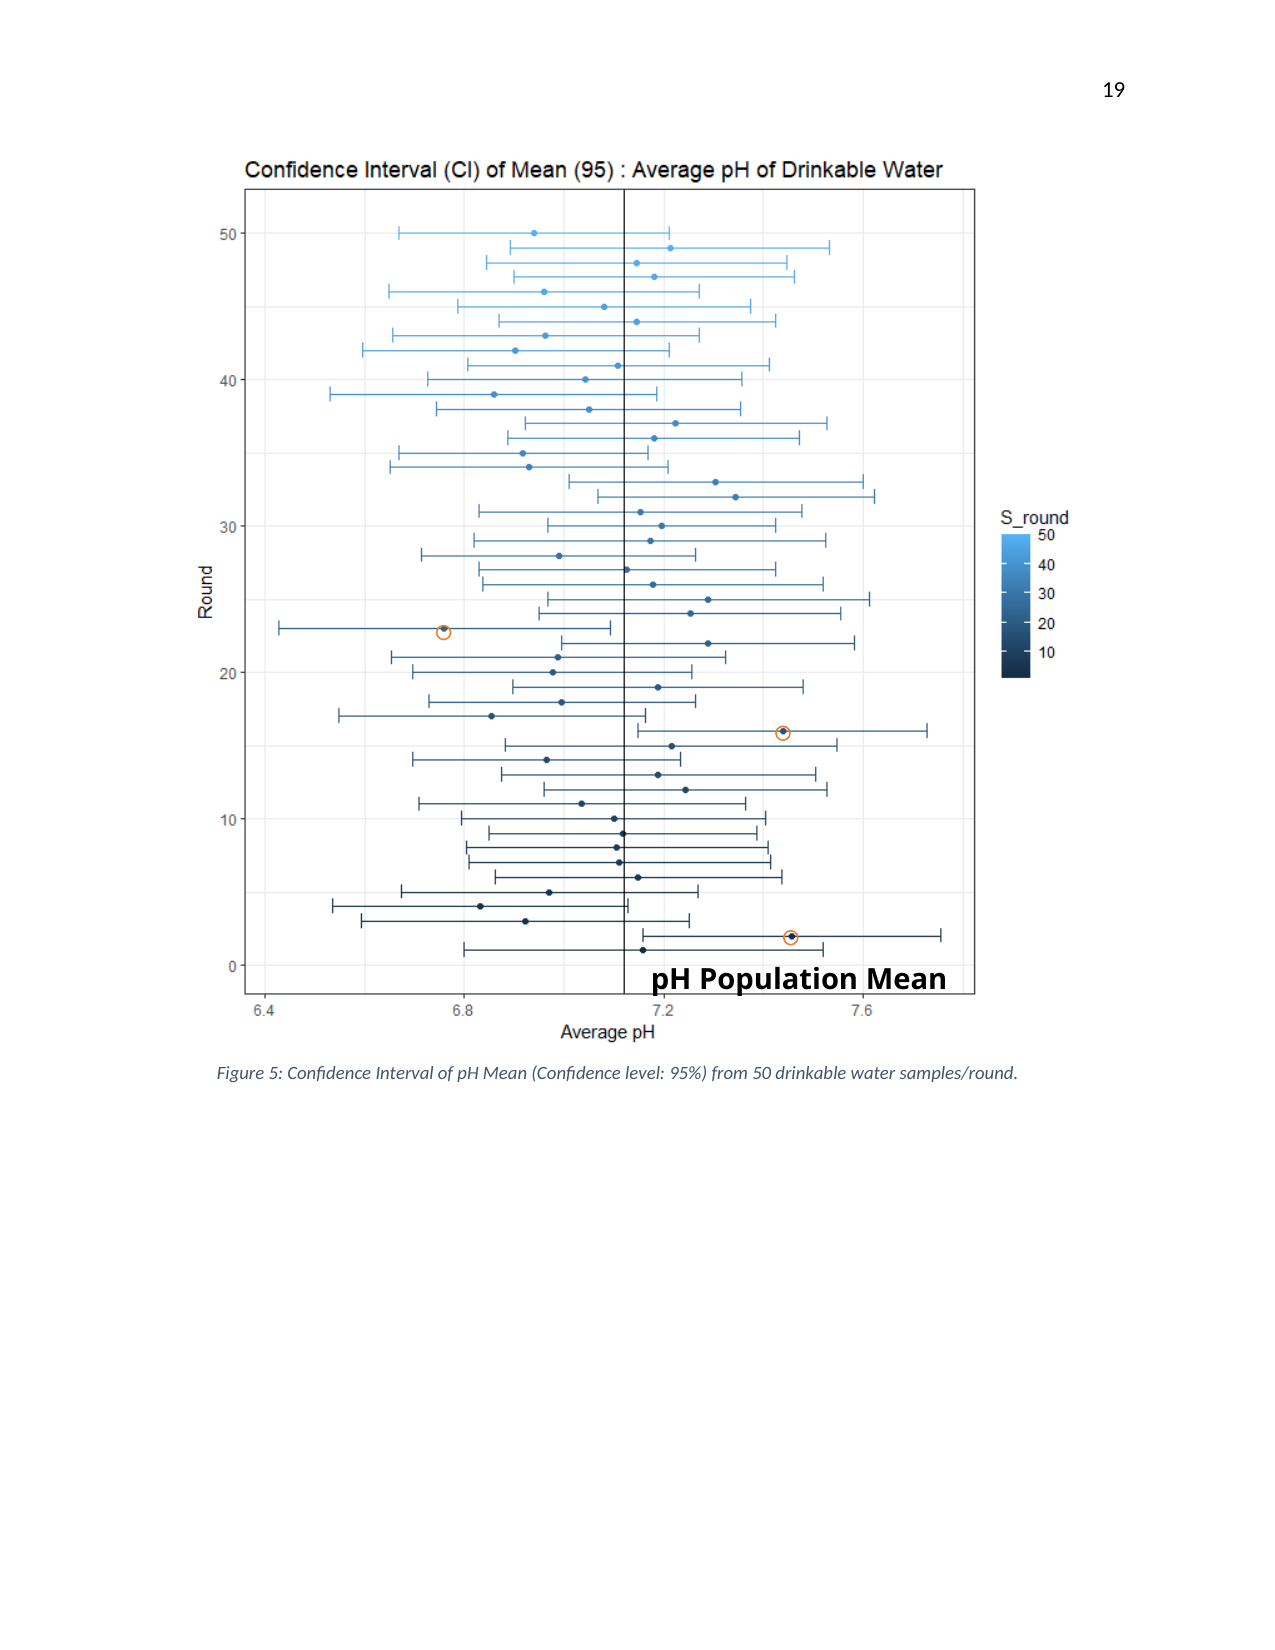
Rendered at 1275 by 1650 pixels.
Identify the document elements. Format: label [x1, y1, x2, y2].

picture [187, 150, 1088, 1051]
